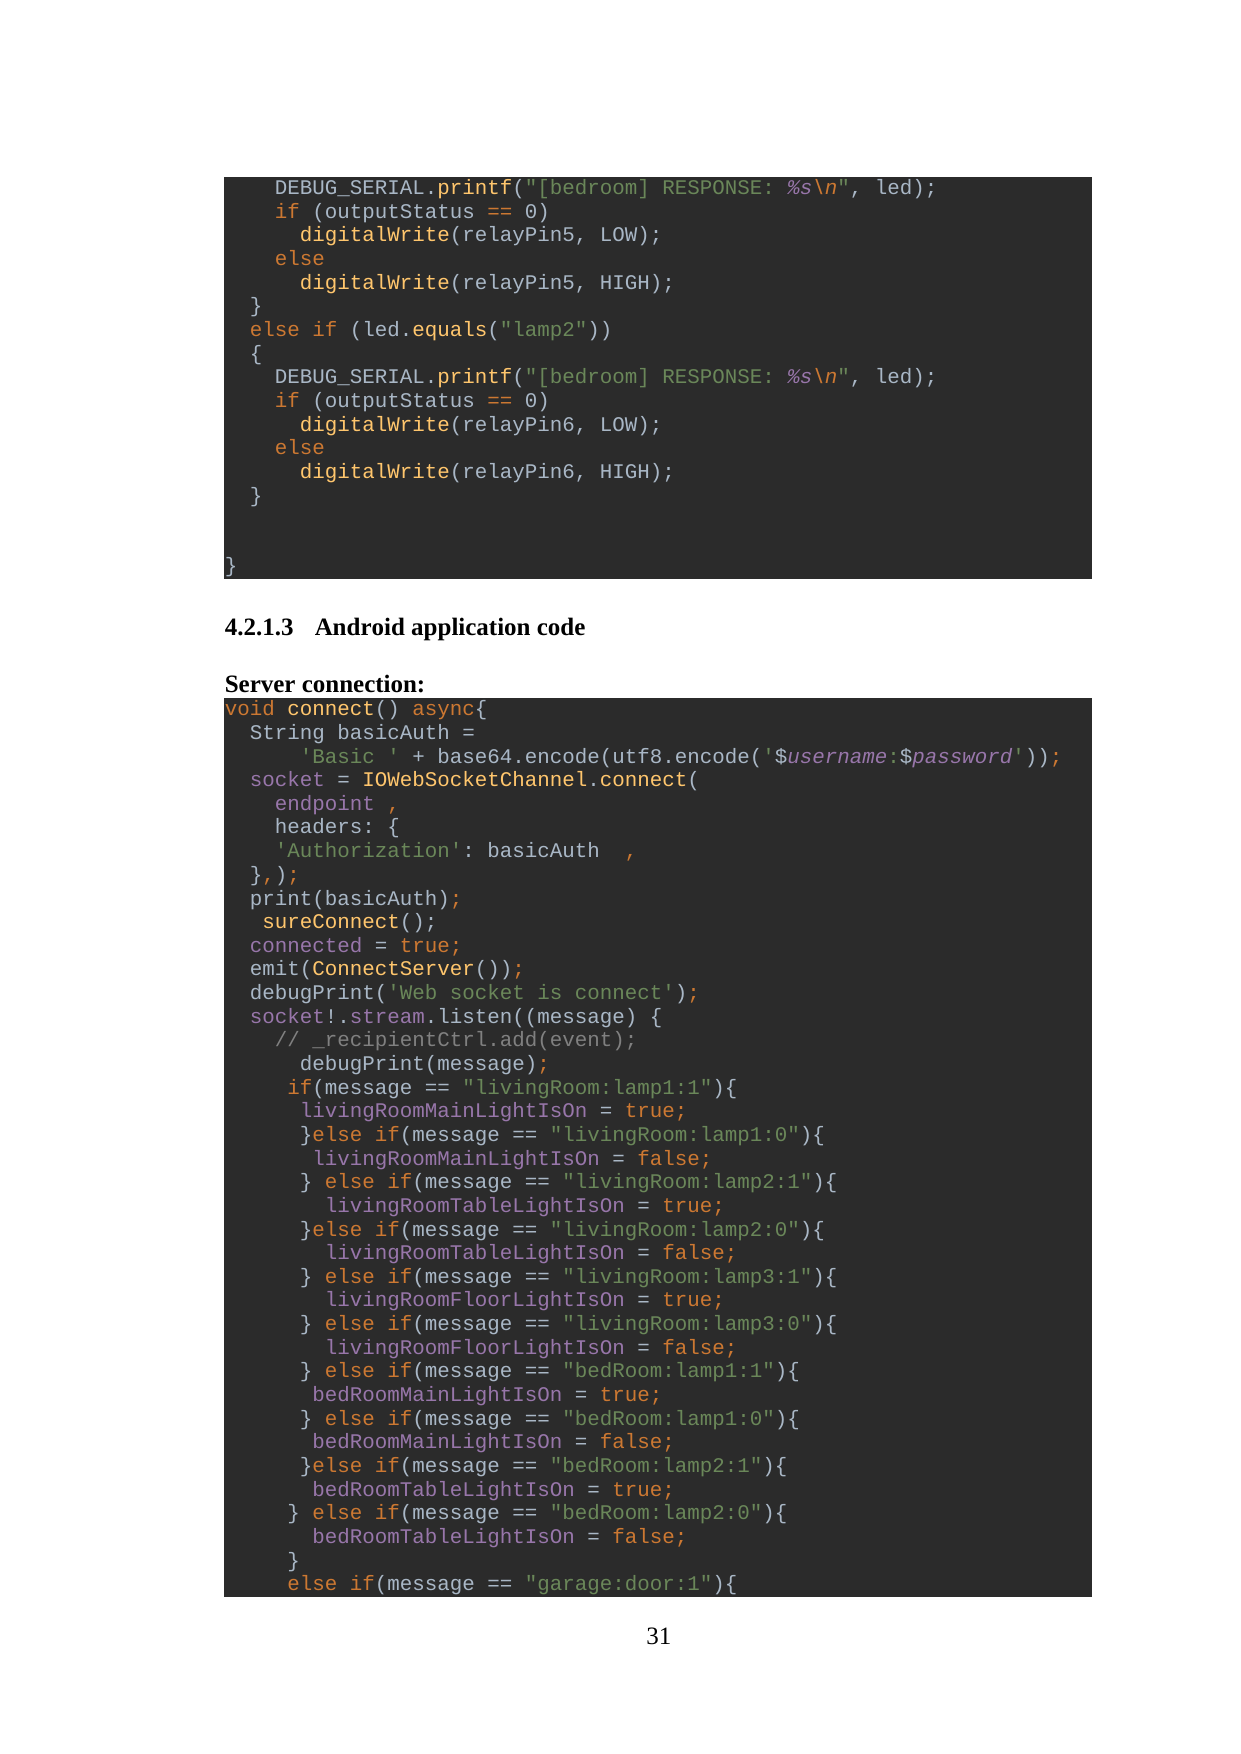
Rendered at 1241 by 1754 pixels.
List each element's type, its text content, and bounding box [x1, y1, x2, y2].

subtitle Android application code [224, 612, 1092, 641]
text Server connection: [224, 669, 1092, 698]
text void connect() async{ String basicAuth = 'Basic ' + base64.encode(utf8.encode('$username:$password')); socket = IOWebSocketChannel.connect( endpoint , headers: { 'Authorization': basicAuth , },); print(basicAuth); [224, 698, 1092, 911]
